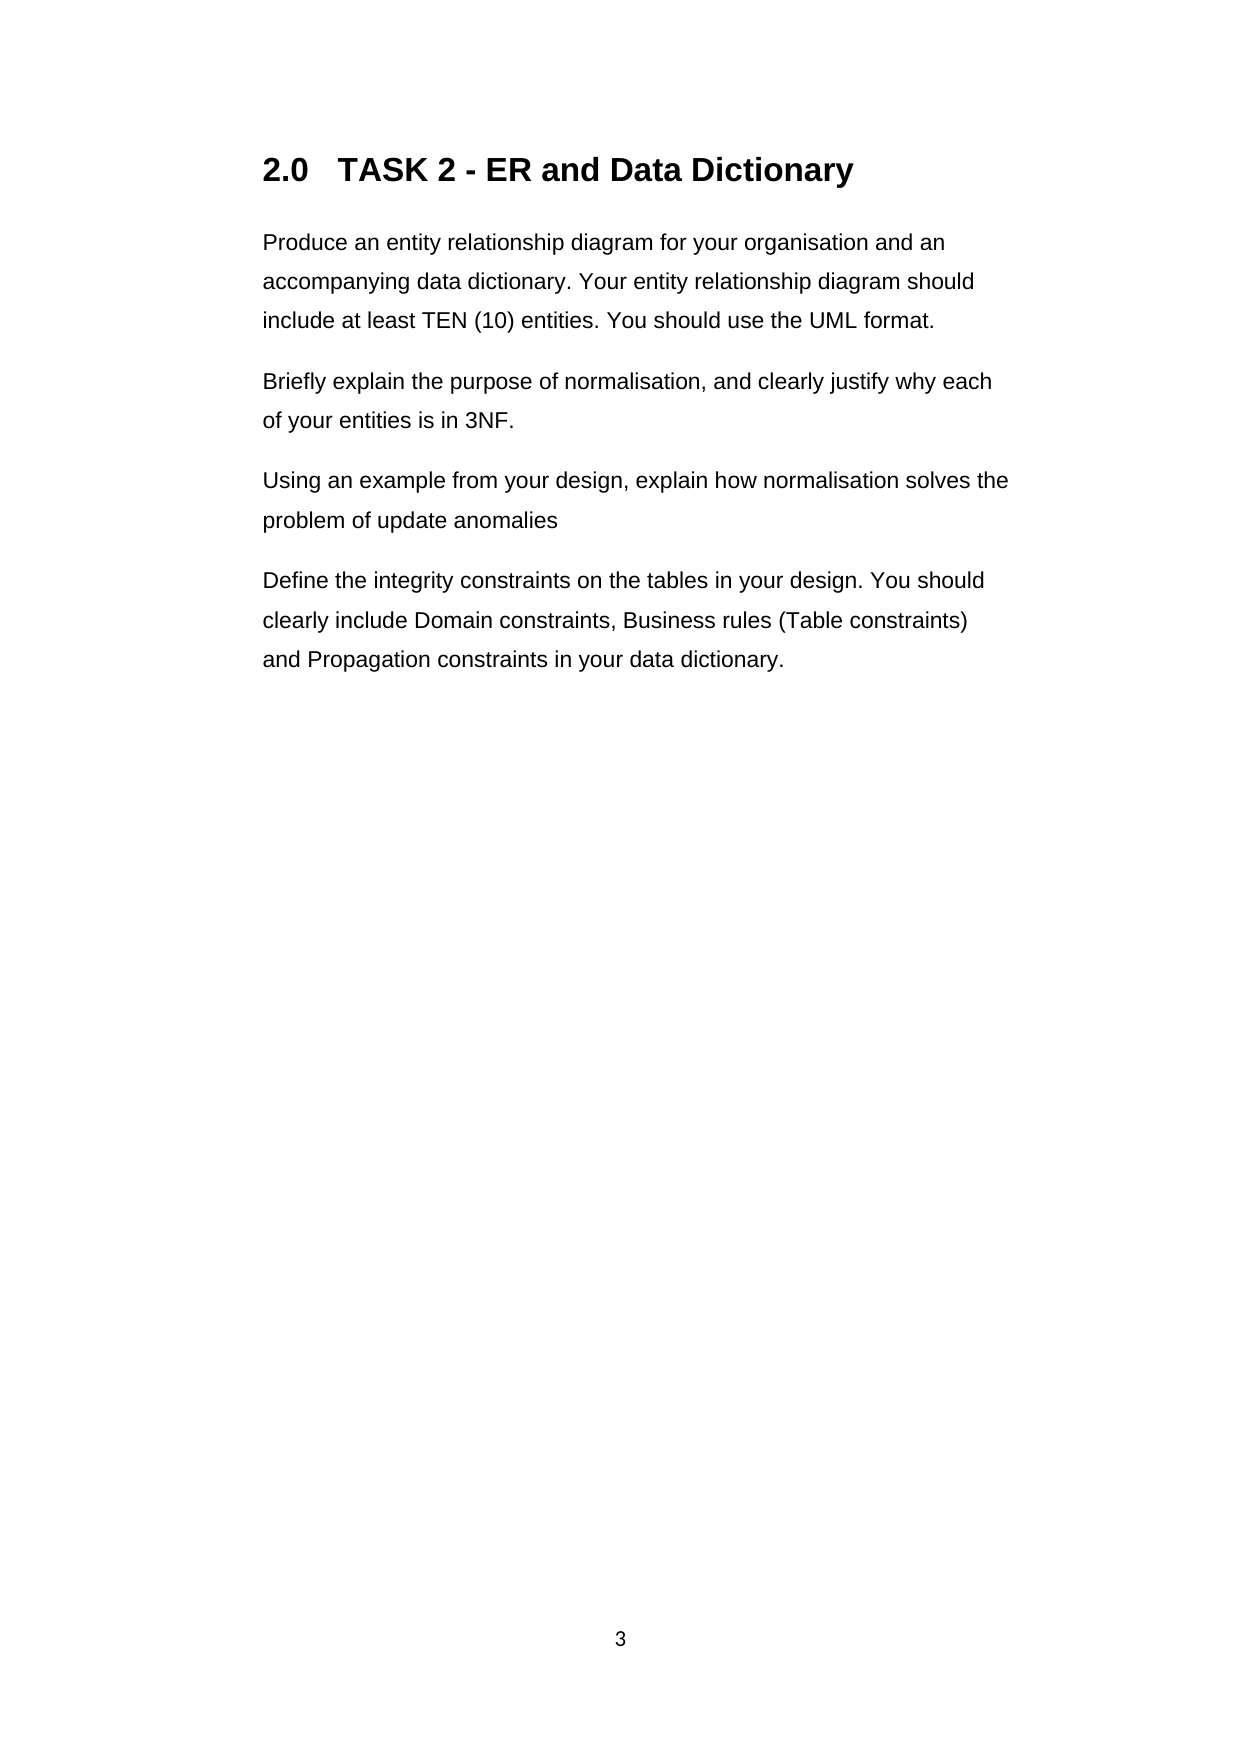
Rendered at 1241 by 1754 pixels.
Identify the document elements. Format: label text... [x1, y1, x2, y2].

text Briefly explain the purpose of normalisation, and clearly justify why each of your entities is in 3NF. [262, 368, 1009, 433]
text Produce an entity relationship diagram for your organisation and an accompanying data dictionary. Your entity relationship diagram should include at least TEN (10) entities. You should use the UML format. [262, 228, 1009, 334]
text Using an example from your design, explain how normalisation solves the problem of update anomalies [262, 467, 1009, 533]
text 2.0 TASK 2 - ER and Data Dictionary [262, 150, 1009, 188]
text Define the integrity constraints on the tables in your design. You should clearly include Domain constraints, Business rules (Table constraints) and Propagation constraints in your data dictionary. [262, 567, 1009, 673]
